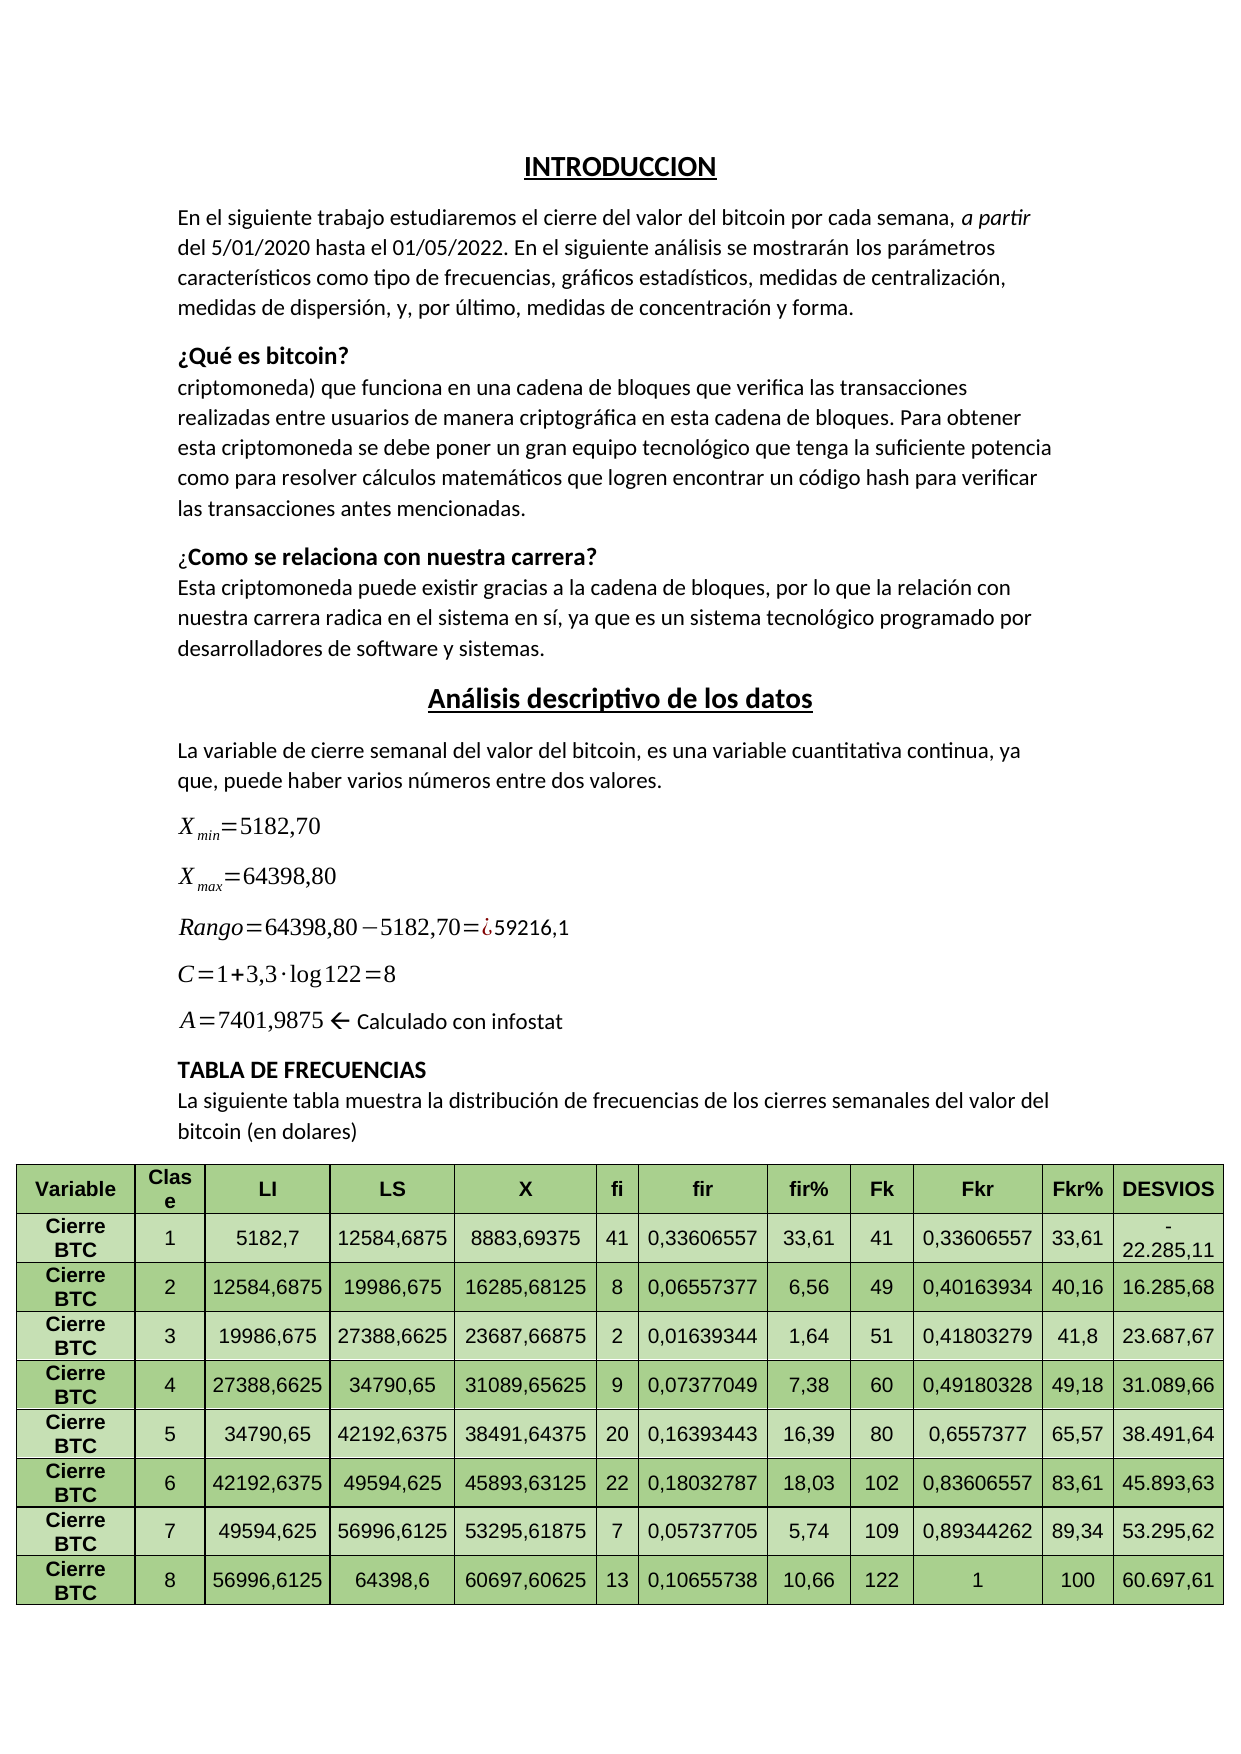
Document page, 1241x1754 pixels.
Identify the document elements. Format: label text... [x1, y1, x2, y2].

table_cell 1 [136, 1214, 204, 1262]
table_cell 51 [851, 1312, 913, 1359]
table_cell 10,66 [768, 1556, 850, 1604]
table_cell 4 [136, 1361, 204, 1408]
table_cell 34790,65 [331, 1361, 454, 1408]
table_cell 0,33606557 [639, 1214, 767, 1262]
table_cell 16,39 [768, 1410, 850, 1457]
table_cell 18,03 [768, 1459, 850, 1506]
table_cell Cierre BTC [17, 1361, 134, 1408]
table_cell 42192,6375 [331, 1410, 454, 1457]
table_cell 41,8 [1043, 1312, 1113, 1359]
table_cell 0,05737705 [639, 1508, 767, 1555]
table_cell 0,40163934 [914, 1263, 1042, 1311]
table_cell 5,74 [768, 1508, 850, 1555]
text 59216,1 [177, 913, 1063, 941]
table_cell 27388,6625 [331, 1312, 454, 1359]
table_cell 100 [1043, 1556, 1113, 1604]
text INTRODUCCION [177, 148, 1063, 183]
table_cell 53295,61875 [455, 1508, 596, 1555]
table_cell 7 [136, 1508, 204, 1555]
table_cell 0,06557377 [639, 1263, 767, 1311]
table_cell Cierre BTC [17, 1459, 134, 1506]
table_cell 0,41803279 [914, 1312, 1042, 1359]
table_cell 0,01639344 [639, 1312, 767, 1359]
text Calculado con infostat [177, 1007, 1063, 1035]
table_cell 49594,625 [206, 1508, 329, 1555]
text La variable de cierre semanal del valor del bitcoin, es una variable cuantitativa continua, ya que, puede haber varios números entre dos valores. [177, 736, 1063, 794]
table_header Fk [851, 1165, 913, 1213]
table_cell 7,38 [768, 1361, 850, 1408]
table_header Fkr% [1043, 1165, 1113, 1213]
table_cell 13 [597, 1556, 638, 1604]
table_cell 49 [851, 1263, 913, 1311]
table_cell 60697,60625 [455, 1556, 596, 1604]
table_cell 0,89344262 [914, 1508, 1042, 1555]
table_cell 8 [597, 1263, 638, 1311]
table_header X [455, 1165, 596, 1213]
table_cell 22 [597, 1459, 638, 1506]
table_cell 0,07377049 [639, 1361, 767, 1408]
table_cell 3 [136, 1312, 204, 1359]
table_cell 8883,69375 [455, 1214, 596, 1262]
table_cell 1,64 [768, 1312, 850, 1359]
text En el siguiente trabajo estudiaremos el cierre del valor del bitcoin por cada semana, a partir del 5/01/2020 hasta el 01/05/2022. En el siguiente análisis se mostrarán los parámetros característicos como tipo de frecuencias, gráficos estadísticos, medidas de centralización, medidas de dispersión, y, por último, medidas de concentración y forma. [177, 203, 1063, 321]
table_cell 23.687,67 [1114, 1312, 1223, 1359]
table_cell 20 [597, 1410, 638, 1457]
table_cell 83,61 [1043, 1459, 1113, 1506]
table_cell 0,49180328 [914, 1361, 1042, 1408]
table_header fir [639, 1165, 767, 1213]
table_cell 89,34 [1043, 1508, 1113, 1555]
table_cell 41 [597, 1214, 638, 1262]
table_cell 102 [851, 1459, 913, 1506]
table_cell 6 [136, 1459, 204, 1506]
table_cell 0,10655738 [639, 1556, 767, 1604]
table_cell 0,33606557 [914, 1214, 1042, 1262]
table_cell Cierre BTC [17, 1312, 134, 1359]
table_cell Cierre BTC [17, 1263, 134, 1311]
table_header LS [331, 1165, 454, 1213]
text ¿Qué es bitcoin? criptomoneda) que funciona en una cadena de bloques que verifica las transacciones realizadas entre usuarios de manera criptográfica en esta cadena de bloques. Para obtener esta criptomoneda se debe poner un gran equipo tecnológico que tenga la suficiente potencia como para resolver cálculos matemáticos que logren encontrar un código hash para verificar las transacciones antes mencionadas. [177, 340, 1063, 522]
table_cell 12584,6875 [331, 1214, 454, 1262]
table_cell 64398,6 [331, 1556, 454, 1604]
table_cell Cierre BTC [17, 1508, 134, 1555]
table_header Variable [17, 1165, 134, 1213]
table_cell 53.295,62 [1114, 1508, 1223, 1555]
text ¿Como se relaciona con nuestra carrera? Esta criptomoneda puede existir gracias a la cadena de bloques, por lo que la relación con nuestra carrera radica en el sistema en sí, ya que es un sistema tecnológico programado por desarrolladores de software y sistemas. [177, 541, 1063, 662]
table_header Fkr [914, 1165, 1042, 1213]
table_cell Cierre BTC [17, 1556, 134, 1604]
table_cell 31.089,66 [1114, 1361, 1223, 1408]
table_cell 7 [597, 1508, 638, 1555]
table_cell 8 [136, 1556, 204, 1604]
table_cell 19986,675 [206, 1312, 329, 1359]
table_cell 38.491,64 [1114, 1410, 1223, 1457]
table_cell 5182,7 [206, 1214, 329, 1262]
table_cell 41 [851, 1214, 913, 1262]
table_cell 80 [851, 1410, 913, 1457]
table_cell 2 [136, 1263, 204, 1311]
table_header Clase [136, 1165, 204, 1213]
table_cell 12584,6875 [206, 1263, 329, 1311]
table_cell 49,18 [1043, 1361, 1113, 1408]
table_cell 1 [914, 1556, 1042, 1604]
table_header LI [206, 1165, 329, 1213]
table_cell 9 [597, 1361, 638, 1408]
table_header fir% [768, 1165, 850, 1213]
table_cell 5 [136, 1410, 204, 1457]
table_header DESVIOS [1114, 1165, 1223, 1213]
table_cell 60 [851, 1361, 913, 1408]
table_cell 56996,6125 [206, 1556, 329, 1604]
table_cell 42192,6375 [206, 1459, 329, 1506]
table_header fi [597, 1165, 638, 1213]
table_cell 0,6557377 [914, 1410, 1042, 1457]
table_cell -22.285,11 [1114, 1214, 1223, 1262]
table_cell 60.697,61 [1114, 1556, 1223, 1604]
table_cell 45.893,63 [1114, 1459, 1223, 1506]
table_cell 6,56 [768, 1263, 850, 1311]
table_cell 23687,66875 [455, 1312, 596, 1359]
table_cell 0,18032787 [639, 1459, 767, 1506]
table_cell Cierre BTC [17, 1410, 134, 1457]
table_cell 109 [851, 1508, 913, 1555]
table_cell Cierre BTC [17, 1214, 134, 1262]
table_cell 45893,63125 [455, 1459, 596, 1506]
table_cell 38491,64375 [455, 1410, 596, 1457]
table_cell 40,16 [1043, 1263, 1113, 1311]
text Análisis descriptivo de los datos [177, 681, 1063, 716]
table_cell 27388,6625 [206, 1361, 329, 1408]
table_cell 34790,65 [206, 1410, 329, 1457]
table_cell 65,57 [1043, 1410, 1113, 1457]
text TABLA DE FRECUENCIAS La siguiente tabla muestra la distribución de frecuencias de los cierres semanales del valor del bitcoin (en dolares) [177, 1054, 1063, 1145]
table_cell 56996,6125 [331, 1508, 454, 1555]
table_cell 0,83606557 [914, 1459, 1042, 1506]
table_cell 0,16393443 [639, 1410, 767, 1457]
table_cell 33,61 [1043, 1214, 1113, 1262]
table_cell 31089,65625 [455, 1361, 596, 1408]
table_cell 16.285,68 [1114, 1263, 1223, 1311]
table_cell 49594,625 [331, 1459, 454, 1506]
table_cell 33,61 [768, 1214, 850, 1262]
table_cell 16285,68125 [455, 1263, 596, 1311]
table_cell 19986,675 [331, 1263, 454, 1311]
table_cell 2 [597, 1312, 638, 1359]
table_cell 122 [851, 1556, 913, 1604]
